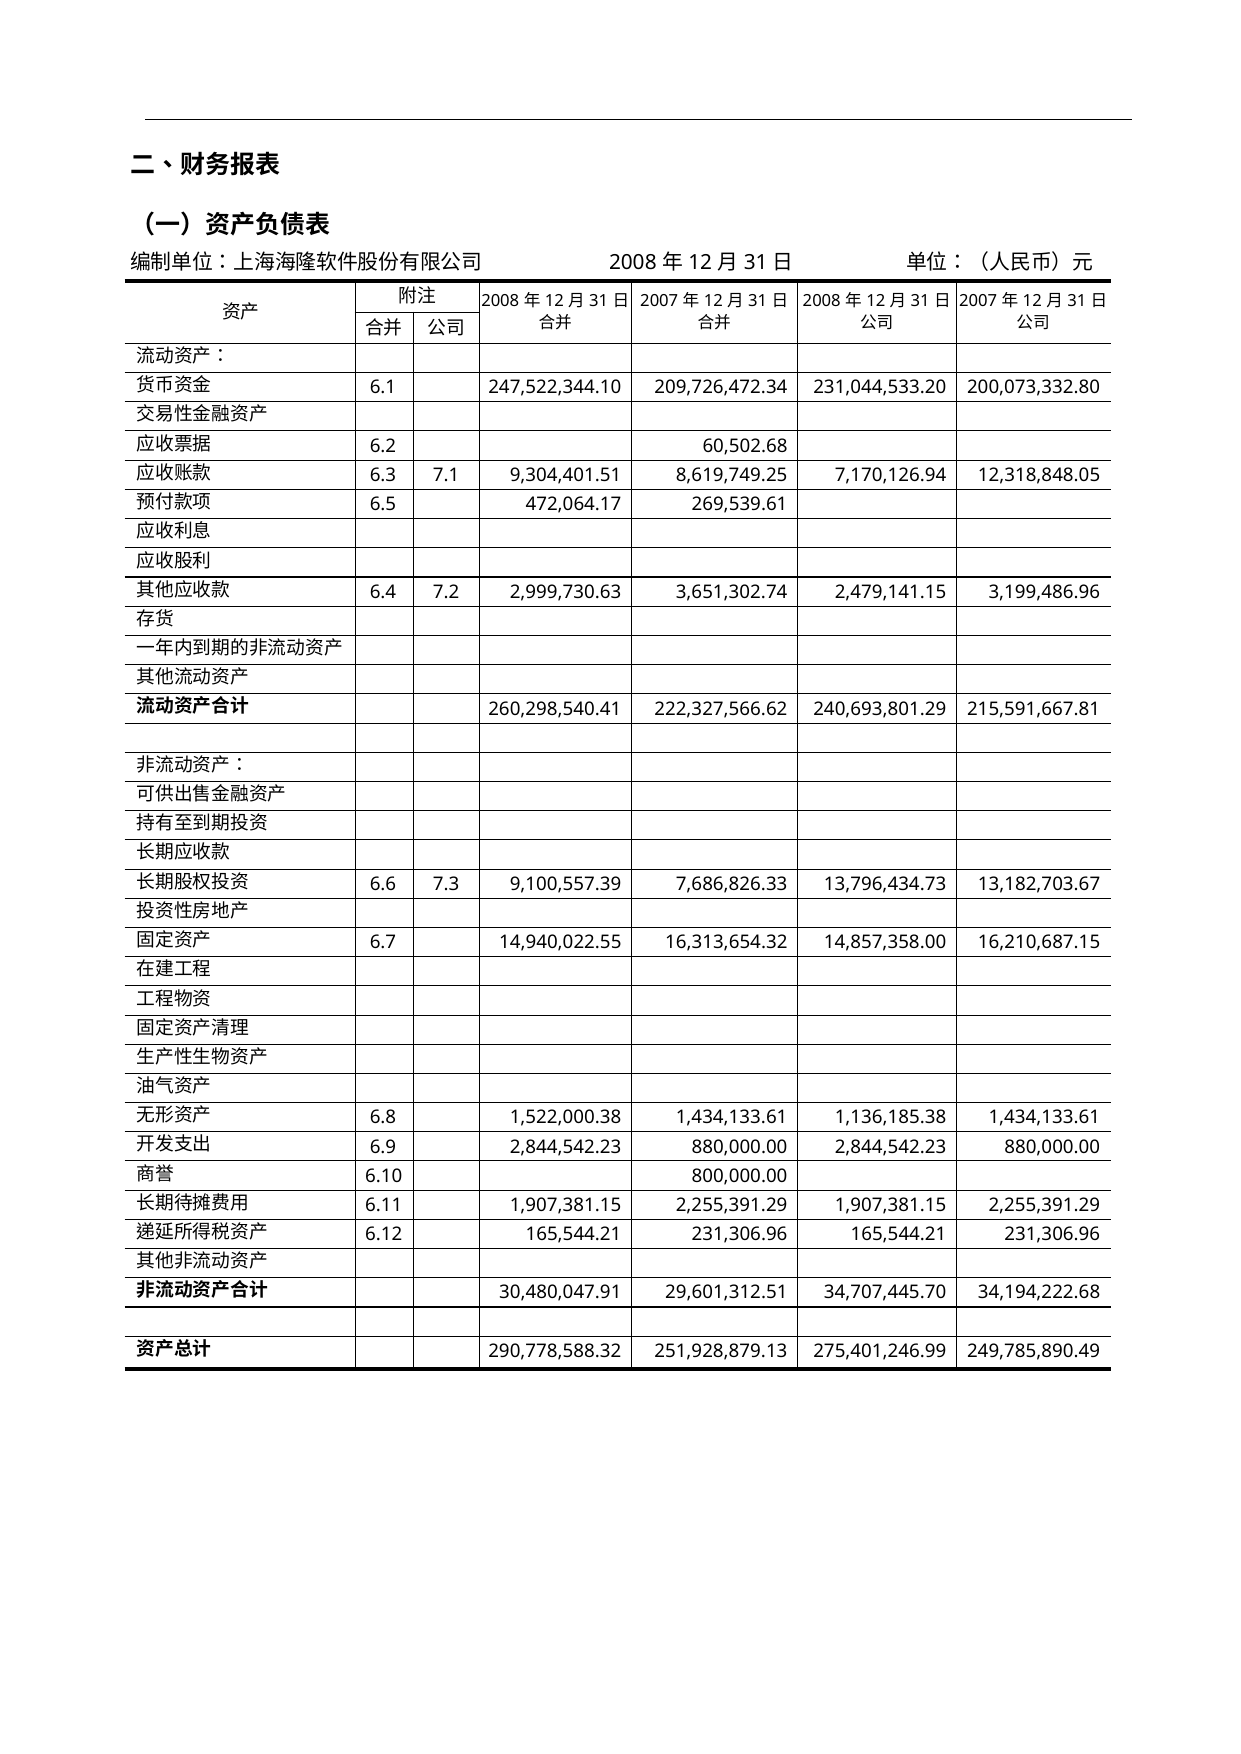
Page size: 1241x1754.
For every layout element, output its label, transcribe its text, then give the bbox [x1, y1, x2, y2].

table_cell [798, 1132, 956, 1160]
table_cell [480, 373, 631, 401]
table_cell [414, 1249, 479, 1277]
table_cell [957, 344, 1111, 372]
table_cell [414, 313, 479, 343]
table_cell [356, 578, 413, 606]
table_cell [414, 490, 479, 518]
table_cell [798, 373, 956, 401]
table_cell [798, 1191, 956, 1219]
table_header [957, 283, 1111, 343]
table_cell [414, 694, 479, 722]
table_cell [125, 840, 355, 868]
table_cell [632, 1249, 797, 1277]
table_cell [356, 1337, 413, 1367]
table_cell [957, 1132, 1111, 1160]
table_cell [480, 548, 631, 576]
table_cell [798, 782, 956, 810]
subtitle 二、财务报表 [130, 147, 1134, 181]
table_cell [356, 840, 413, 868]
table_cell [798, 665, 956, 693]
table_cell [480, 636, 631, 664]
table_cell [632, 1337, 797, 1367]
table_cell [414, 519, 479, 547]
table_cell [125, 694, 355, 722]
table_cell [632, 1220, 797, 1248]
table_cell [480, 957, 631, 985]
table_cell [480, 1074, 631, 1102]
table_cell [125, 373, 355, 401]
text 编制单位：上海海隆软件股份有限公司 2008 年 12 月 31 日 单位：（人民币）元 [130, 247, 1134, 276]
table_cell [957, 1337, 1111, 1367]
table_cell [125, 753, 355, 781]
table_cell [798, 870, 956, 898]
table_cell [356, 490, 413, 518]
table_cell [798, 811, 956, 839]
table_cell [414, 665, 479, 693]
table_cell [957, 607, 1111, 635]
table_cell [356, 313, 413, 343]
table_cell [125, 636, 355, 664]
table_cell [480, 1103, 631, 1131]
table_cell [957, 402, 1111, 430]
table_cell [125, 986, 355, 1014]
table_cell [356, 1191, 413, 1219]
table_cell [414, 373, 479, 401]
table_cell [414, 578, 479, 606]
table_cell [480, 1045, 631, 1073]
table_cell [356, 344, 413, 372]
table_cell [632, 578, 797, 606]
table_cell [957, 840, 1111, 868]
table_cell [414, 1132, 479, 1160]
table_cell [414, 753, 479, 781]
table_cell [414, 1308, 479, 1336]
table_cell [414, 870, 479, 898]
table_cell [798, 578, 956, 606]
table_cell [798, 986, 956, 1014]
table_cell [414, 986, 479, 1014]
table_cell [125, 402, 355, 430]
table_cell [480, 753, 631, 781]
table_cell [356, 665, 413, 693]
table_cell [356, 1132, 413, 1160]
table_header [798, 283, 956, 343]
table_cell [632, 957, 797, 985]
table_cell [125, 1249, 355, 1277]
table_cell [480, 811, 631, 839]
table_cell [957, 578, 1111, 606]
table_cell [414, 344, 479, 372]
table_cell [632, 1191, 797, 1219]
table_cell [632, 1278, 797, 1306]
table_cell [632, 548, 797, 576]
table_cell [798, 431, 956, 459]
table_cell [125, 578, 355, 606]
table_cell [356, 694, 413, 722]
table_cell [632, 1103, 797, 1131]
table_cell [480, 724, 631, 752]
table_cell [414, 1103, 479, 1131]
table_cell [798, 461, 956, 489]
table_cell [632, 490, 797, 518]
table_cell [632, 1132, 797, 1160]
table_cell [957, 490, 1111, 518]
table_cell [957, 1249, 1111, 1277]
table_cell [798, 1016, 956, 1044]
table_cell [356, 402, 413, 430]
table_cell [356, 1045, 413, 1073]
subtitle （一）资产负债表 [130, 207, 1134, 241]
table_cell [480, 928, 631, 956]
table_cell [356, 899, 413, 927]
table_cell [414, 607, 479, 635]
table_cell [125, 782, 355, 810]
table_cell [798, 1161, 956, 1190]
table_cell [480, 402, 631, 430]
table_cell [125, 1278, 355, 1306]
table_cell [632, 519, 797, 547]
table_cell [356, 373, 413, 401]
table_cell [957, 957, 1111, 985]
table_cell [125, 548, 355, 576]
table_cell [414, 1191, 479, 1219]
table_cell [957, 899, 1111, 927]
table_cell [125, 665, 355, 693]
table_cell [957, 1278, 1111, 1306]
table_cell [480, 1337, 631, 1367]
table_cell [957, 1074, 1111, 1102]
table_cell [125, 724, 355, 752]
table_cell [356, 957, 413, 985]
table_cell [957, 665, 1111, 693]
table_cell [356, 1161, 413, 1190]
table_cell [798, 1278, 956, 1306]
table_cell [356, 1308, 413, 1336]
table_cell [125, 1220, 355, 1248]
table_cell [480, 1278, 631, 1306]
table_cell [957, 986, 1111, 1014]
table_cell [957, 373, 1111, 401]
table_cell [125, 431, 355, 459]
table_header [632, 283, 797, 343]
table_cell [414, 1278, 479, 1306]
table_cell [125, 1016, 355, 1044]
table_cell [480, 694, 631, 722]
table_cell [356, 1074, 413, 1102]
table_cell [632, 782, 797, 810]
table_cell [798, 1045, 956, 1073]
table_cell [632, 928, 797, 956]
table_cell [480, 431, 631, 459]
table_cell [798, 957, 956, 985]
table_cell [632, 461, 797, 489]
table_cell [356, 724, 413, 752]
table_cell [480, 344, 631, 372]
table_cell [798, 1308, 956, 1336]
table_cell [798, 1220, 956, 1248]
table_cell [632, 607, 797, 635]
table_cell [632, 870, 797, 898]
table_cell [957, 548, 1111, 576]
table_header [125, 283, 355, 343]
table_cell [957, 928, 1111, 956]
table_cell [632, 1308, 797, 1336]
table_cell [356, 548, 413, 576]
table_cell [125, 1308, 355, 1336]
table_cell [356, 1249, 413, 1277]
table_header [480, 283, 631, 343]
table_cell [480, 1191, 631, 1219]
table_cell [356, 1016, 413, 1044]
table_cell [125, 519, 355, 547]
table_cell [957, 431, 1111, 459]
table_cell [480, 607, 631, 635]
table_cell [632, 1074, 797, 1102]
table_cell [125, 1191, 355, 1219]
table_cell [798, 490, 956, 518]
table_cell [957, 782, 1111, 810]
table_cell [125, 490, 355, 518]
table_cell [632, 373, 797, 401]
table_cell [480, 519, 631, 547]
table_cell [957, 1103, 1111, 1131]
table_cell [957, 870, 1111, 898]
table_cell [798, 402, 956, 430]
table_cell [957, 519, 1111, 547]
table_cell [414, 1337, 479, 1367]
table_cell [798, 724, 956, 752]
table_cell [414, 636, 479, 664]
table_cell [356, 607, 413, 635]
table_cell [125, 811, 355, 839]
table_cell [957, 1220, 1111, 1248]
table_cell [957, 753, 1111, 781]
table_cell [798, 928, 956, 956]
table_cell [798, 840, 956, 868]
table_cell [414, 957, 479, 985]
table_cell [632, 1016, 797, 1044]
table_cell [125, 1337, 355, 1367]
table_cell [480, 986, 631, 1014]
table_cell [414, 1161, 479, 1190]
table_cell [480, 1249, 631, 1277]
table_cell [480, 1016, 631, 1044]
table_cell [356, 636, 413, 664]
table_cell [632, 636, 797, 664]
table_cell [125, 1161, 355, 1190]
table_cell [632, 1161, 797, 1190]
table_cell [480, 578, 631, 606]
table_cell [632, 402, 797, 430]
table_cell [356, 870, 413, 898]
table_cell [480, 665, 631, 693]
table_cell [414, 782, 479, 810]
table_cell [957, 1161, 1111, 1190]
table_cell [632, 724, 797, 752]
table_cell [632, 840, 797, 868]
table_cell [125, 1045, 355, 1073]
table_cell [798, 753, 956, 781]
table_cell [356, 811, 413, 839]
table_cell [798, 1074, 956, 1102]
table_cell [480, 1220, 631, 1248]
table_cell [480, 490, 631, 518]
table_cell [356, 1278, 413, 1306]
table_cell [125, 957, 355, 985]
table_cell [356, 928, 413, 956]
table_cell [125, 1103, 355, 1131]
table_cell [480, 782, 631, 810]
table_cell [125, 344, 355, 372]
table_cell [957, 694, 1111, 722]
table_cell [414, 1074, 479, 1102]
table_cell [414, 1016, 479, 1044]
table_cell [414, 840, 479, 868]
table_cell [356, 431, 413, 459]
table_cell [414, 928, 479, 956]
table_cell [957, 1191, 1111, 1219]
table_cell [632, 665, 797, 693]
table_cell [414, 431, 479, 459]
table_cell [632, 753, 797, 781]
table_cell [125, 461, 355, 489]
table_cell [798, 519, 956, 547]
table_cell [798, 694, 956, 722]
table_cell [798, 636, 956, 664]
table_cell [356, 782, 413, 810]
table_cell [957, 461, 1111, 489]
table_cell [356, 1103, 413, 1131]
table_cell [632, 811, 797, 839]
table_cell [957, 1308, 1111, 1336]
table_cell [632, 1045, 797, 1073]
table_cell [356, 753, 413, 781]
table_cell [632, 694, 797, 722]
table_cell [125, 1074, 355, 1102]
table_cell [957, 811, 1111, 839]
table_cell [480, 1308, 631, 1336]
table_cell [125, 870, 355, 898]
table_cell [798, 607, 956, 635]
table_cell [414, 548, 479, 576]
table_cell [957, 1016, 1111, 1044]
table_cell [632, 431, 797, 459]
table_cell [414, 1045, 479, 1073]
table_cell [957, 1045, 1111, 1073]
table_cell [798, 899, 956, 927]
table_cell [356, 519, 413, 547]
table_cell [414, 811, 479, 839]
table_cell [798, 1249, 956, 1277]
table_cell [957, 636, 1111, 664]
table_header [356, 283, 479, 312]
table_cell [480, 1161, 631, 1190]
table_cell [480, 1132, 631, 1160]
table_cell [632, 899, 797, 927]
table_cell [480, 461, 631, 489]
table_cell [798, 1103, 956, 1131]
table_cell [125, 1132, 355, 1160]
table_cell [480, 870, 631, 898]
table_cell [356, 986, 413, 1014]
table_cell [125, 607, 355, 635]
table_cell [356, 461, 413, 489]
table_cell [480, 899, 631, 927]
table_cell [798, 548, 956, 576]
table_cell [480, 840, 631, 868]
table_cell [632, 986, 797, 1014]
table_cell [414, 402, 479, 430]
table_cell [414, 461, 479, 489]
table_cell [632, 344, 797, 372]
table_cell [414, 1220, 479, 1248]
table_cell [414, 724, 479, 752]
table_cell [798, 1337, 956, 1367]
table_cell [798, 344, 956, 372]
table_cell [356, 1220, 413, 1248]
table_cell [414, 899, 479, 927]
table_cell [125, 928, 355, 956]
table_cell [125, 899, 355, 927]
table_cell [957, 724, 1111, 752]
